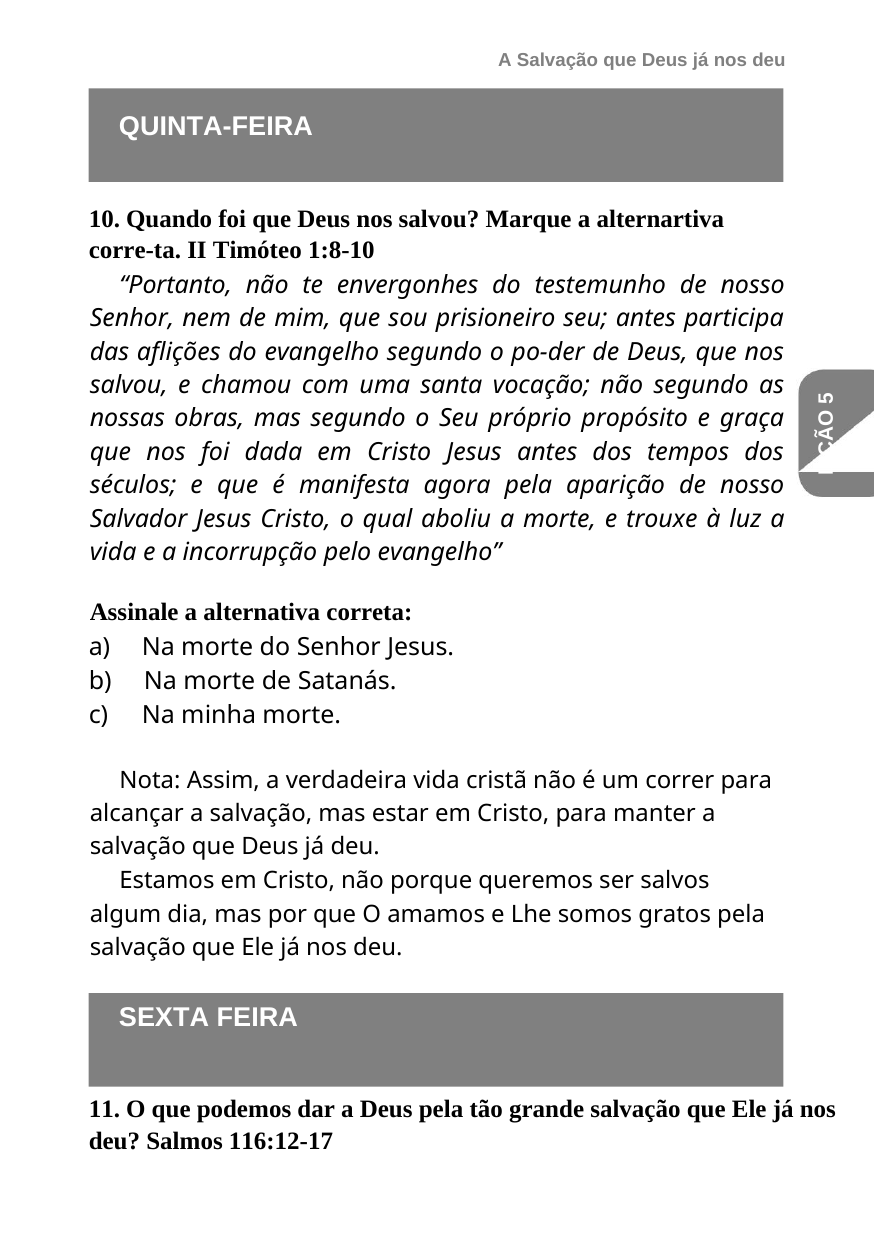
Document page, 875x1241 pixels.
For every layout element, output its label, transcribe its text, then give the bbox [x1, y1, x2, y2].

list Na minha morte. [88, 697, 785, 731]
text SEXTA FEIRA [119, 1001, 837, 1032]
list O que podemos dar a Deus pela tão grande salvação que Ele já nos deu? Salmos 116:12-17 [88, 1094, 837, 1155]
text “Portanto, não te envergonhes do testemunho de nosso Senhor, nem de mim, que sou prisioneiro seu; antes participa das aflições do evangelho segundo o po-der de Deus, que nos salvou, e chamou com uma santa vocação; não segundo as nossas obras, mas segundo o Seu próprio propósito e graça que nos foi dada em Cristo Jesus antes dos tempos dos séculos; e que é manifesta agora pela aparição de nosso Salvador Jesus Cristo, o qual aboliu a morte, e trouxe à luz a vida e a incorrupção pelo evangelho” [89, 267, 785, 568]
picture [796, 368, 874, 499]
list Na morte do Senhor Jesus. [88, 628, 785, 663]
text Nota: Assim, a verdadeira vida cristã não é um correr para alcançar a salvação, mas estar em Cristo, para manter a salvação que Deus já deu. [89, 762, 785, 861]
text QUINTA-FEIRA [119, 110, 837, 141]
list Na morte de Satanás. [88, 663, 785, 697]
list Quando foi que Deus nos salvou? Marque a alternartiva corre-ta. II Timóteo 1:8-10 [88, 204, 785, 264]
text Assinale a alternativa correta: [89, 597, 785, 626]
text Estamos em Cristo, não porque queremos ser salvos algum dia, mas por que O amamos e Lhe somos gratos pela salvação que Ele já nos deu. [89, 863, 785, 962]
text A Salvação que Deus já nos deu [88, 49, 785, 70]
table_header LIÇÃO 5 [813, 392, 837, 476]
